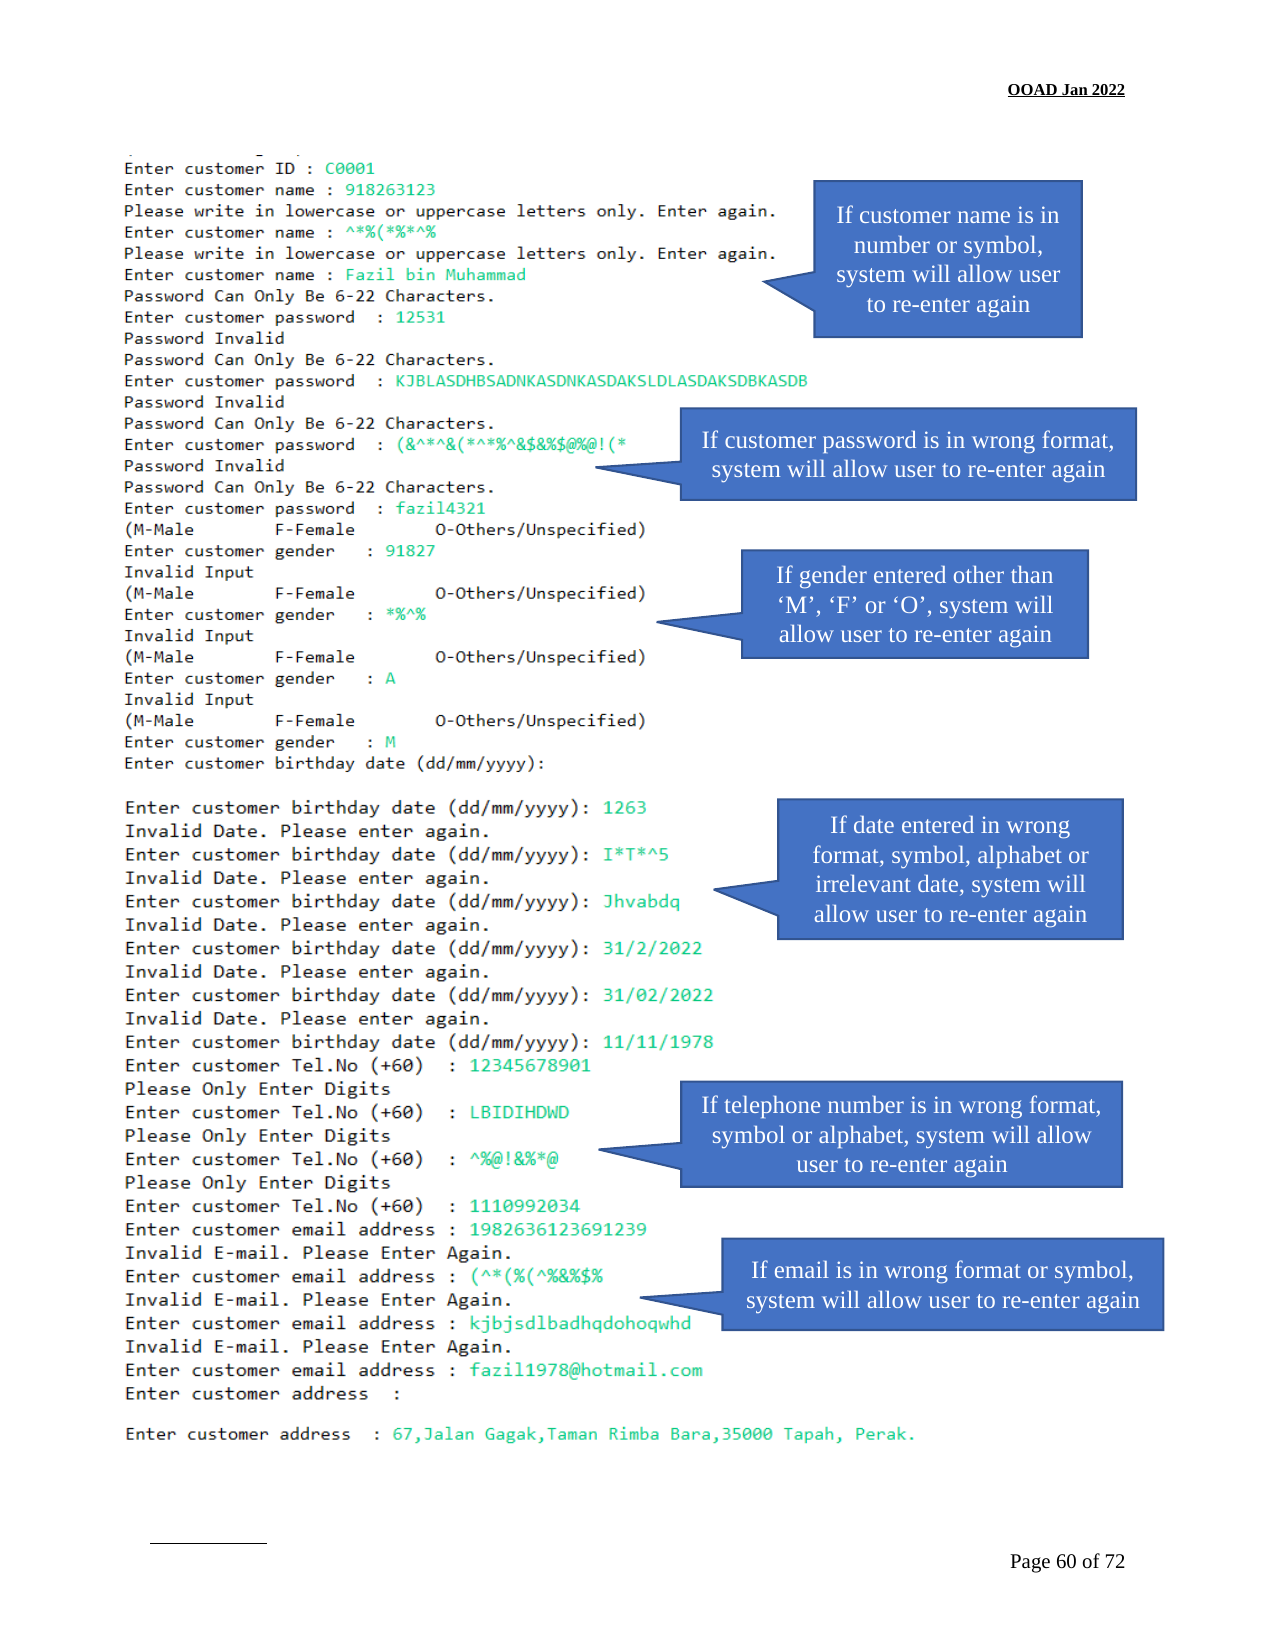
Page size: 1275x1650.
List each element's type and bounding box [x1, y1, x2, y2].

picture [116, 794, 735, 1407]
picture [116, 1421, 919, 1455]
picture [116, 155, 819, 781]
